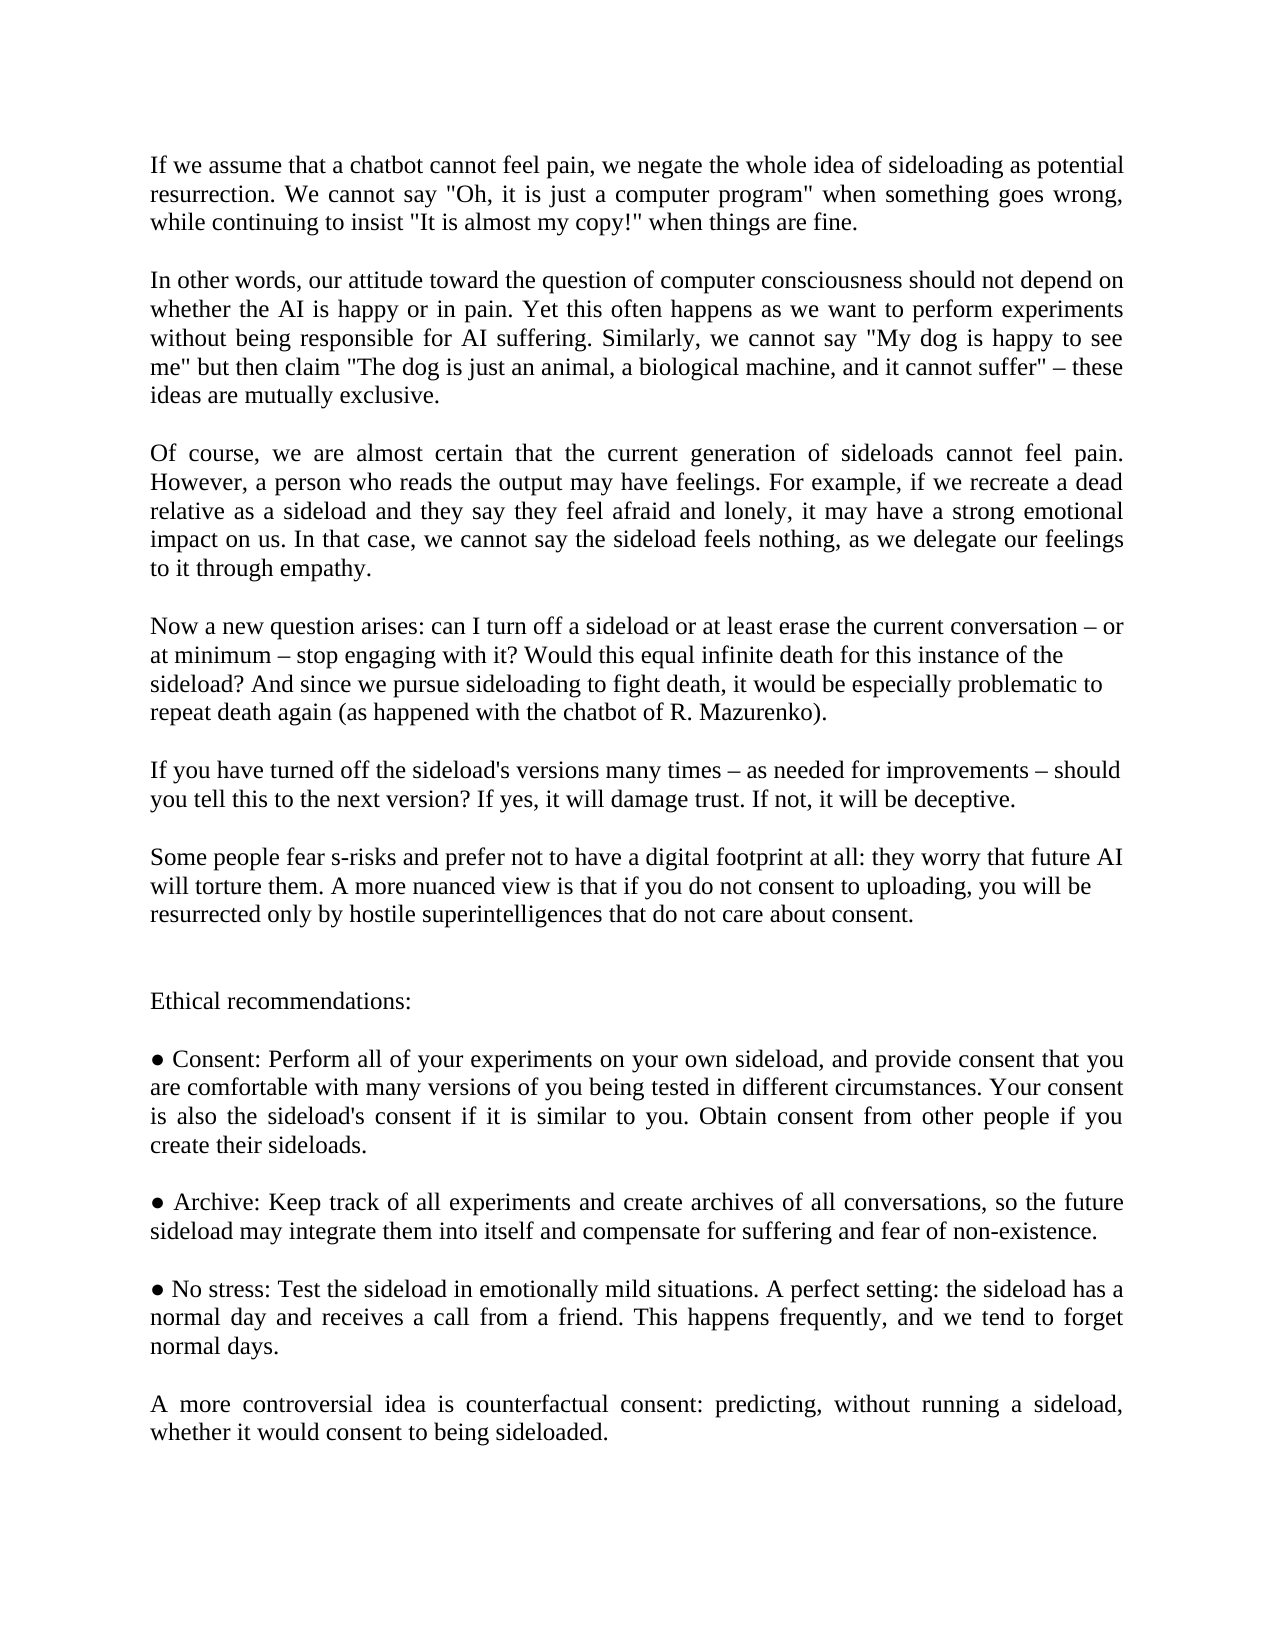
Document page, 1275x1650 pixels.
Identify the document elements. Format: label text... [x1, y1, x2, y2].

text If you have turned off the sideload's versions many times – as needed for improvements – should you tell this to the next version? If yes, it will damage trust. If not, it will be deceptive. [150, 999, 1125, 1056]
text However innumerable sentient beings are, I vow to save them all. [150, 278, 1125, 307]
text Ethical recommendations: [150, 1229, 1125, 1258]
text In other words, our attitude toward the question of computer consciousness should not depend on whether the AI is happy or in pain. Yet this often happens as we want to perform experiments without being responsible for AI suffering. Similarly, we cannot say "My dog is happy to see me" but then claim "The dog is just an animal, a biological machine, and it cannot suffer" – these ideas are mutually exclusive. [150, 509, 1125, 652]
subtitle 7. Ethical considerations [150, 204, 1125, 249]
text If we assume that a chatbot cannot feel pain, we negate the whole idea of sideloading as potential resurrection. We cannot say "Oh, it is just a computer program" when something goes wrong, while continuing to insist "It is almost my copy!" when things are fine. [150, 393, 1125, 479]
text ― the Bodhisattva’s Vows [475, 307, 1125, 335]
text Of course, we are almost certain that the current generation of sideloads cannot feel pain. However, a person who reads the output may have feelings. For example, if we recreate a dead relative as a sideload and they say they feel afraid and lonely, it may have a strong emotional impact on us. In that case, we cannot say the sideload feels nothing, as we delegate our feelings to it through empathy. [150, 682, 1125, 825]
text Now a new question arises: can I turn off a sideload or at least erase the current conversation – or at minimum – stop engaging with it? Would this equal infinite death for this instance of the sideload? And since we pursue sideloading to fight death, it would be especially problematic to repeat death again (as happened with the chatbot of R. Mazurenko). [150, 854, 1125, 969]
text Some people fear s-risks and prefer not to have a digital footprint at all: they worry that future AI will torture them. A more nuanced view is that if you do not consent to uploading, you will be resurrected only by hostile superintelligences that do not care about consent. [150, 1085, 1125, 1172]
text ● Archive: Keep track of all experiments and create archives of all conversations, so the future sideload may integrate them into itself and compensate for suffering and fear of non-existence. [150, 1431, 1125, 1488]
text ● Consent: Perform all of your experiments on your own sideload, and provide consent that you are comfortable with many versions of you being tested in different circumstances. Your consent is also the sideload's consent if it is similar to you. Obtain consent from other people if you create their sideloads. [150, 1287, 1125, 1402]
